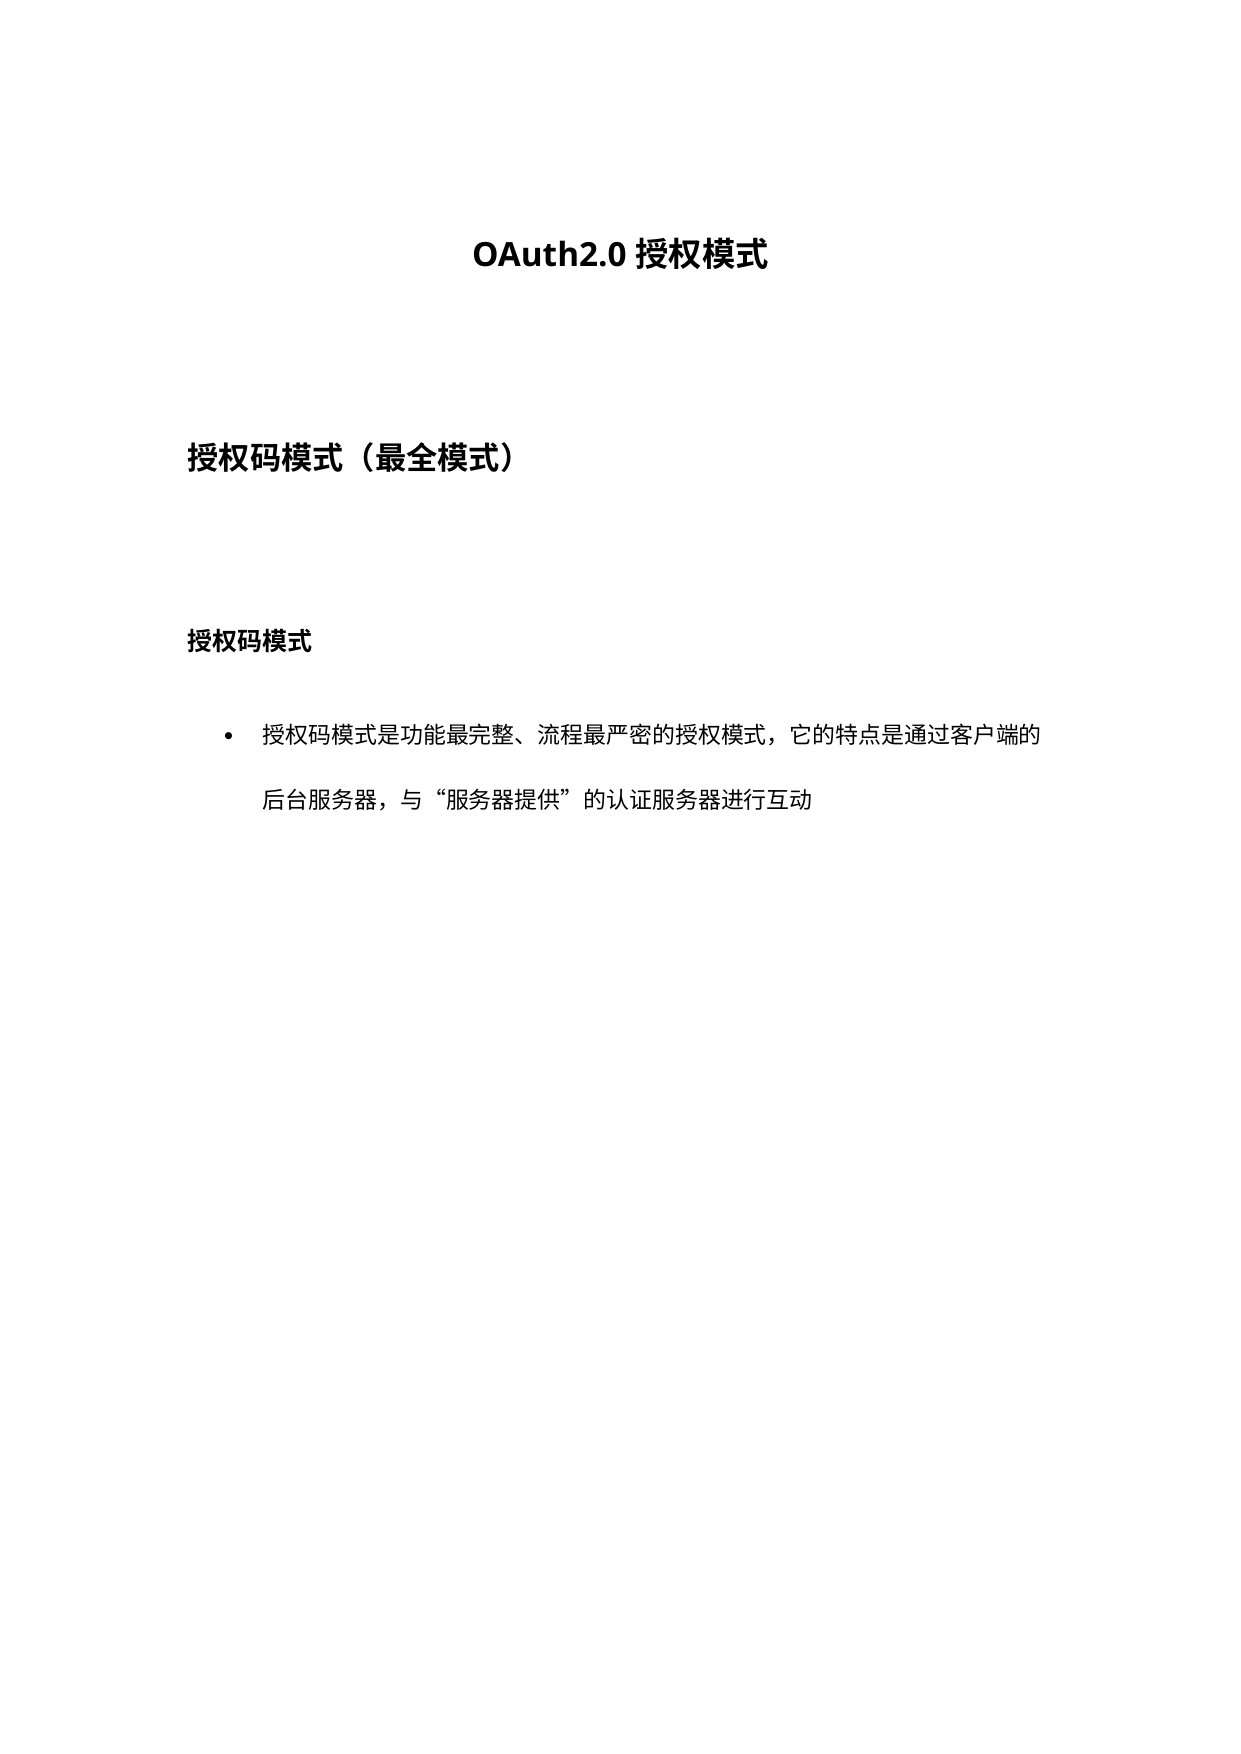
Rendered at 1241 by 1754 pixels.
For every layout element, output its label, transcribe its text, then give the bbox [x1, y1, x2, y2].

list 授权码模式是功能最完整、流程最严密的授权模式，它的特点是通过客户端的后台服务器，与“服务器提供”的认证服务器进行互动 [225, 701, 1053, 831]
subtitle 授权码模式（最全模式） [187, 424, 1053, 489]
title OAuth2.0 授权模式 [187, 219, 1053, 284]
text 授权码模式 [187, 607, 1053, 672]
